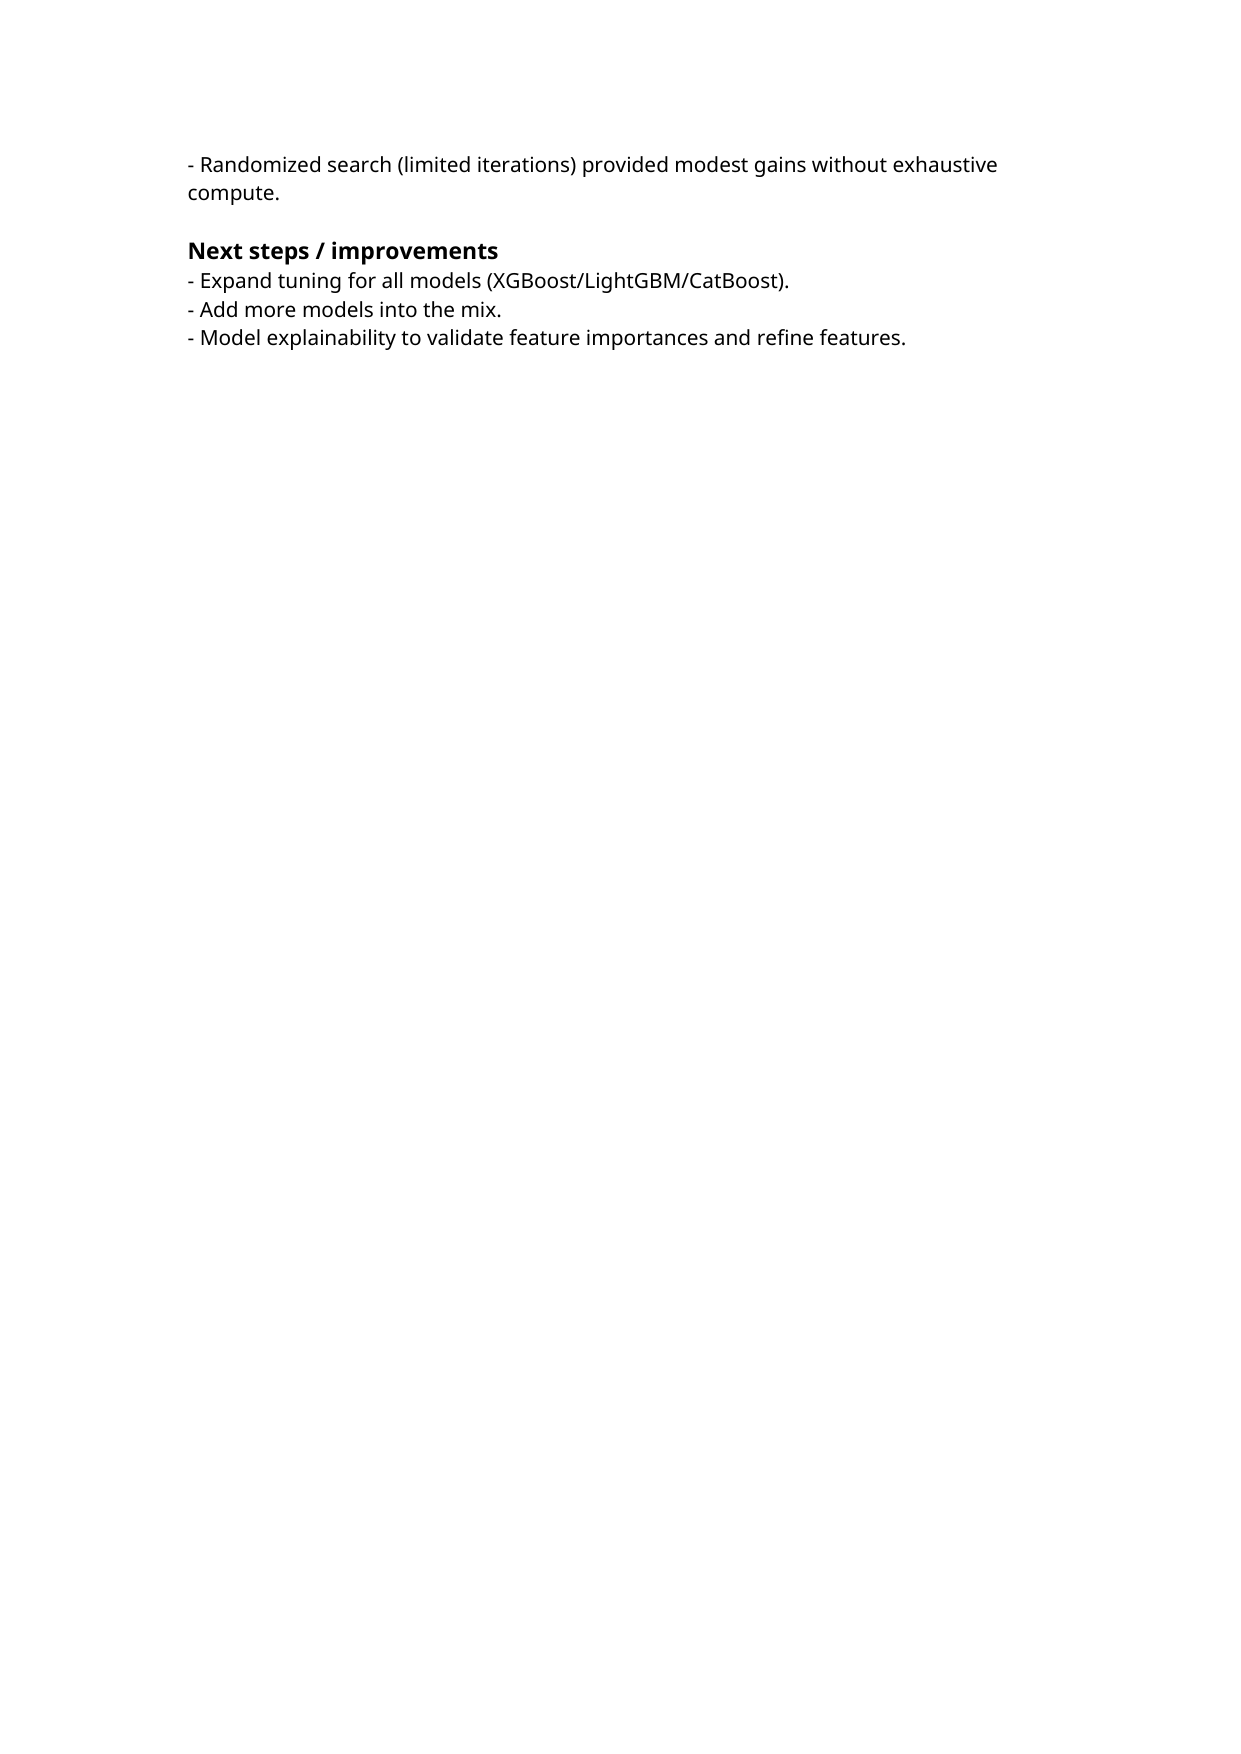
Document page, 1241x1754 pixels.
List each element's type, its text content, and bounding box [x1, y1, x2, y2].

text - Randomized search (limited iterations) provided modest gains without exhaustive compute. [187, 150, 1053, 207]
text - Expand tuning for all models (XGBoost/LightGBM/CatBoost). [187, 267, 1053, 295]
text - Model explainability to validate feature importances and refine features. [187, 323, 1053, 352]
text - Add more models into the mix. [187, 295, 1053, 323]
text Next steps / improvements [187, 235, 1053, 267]
